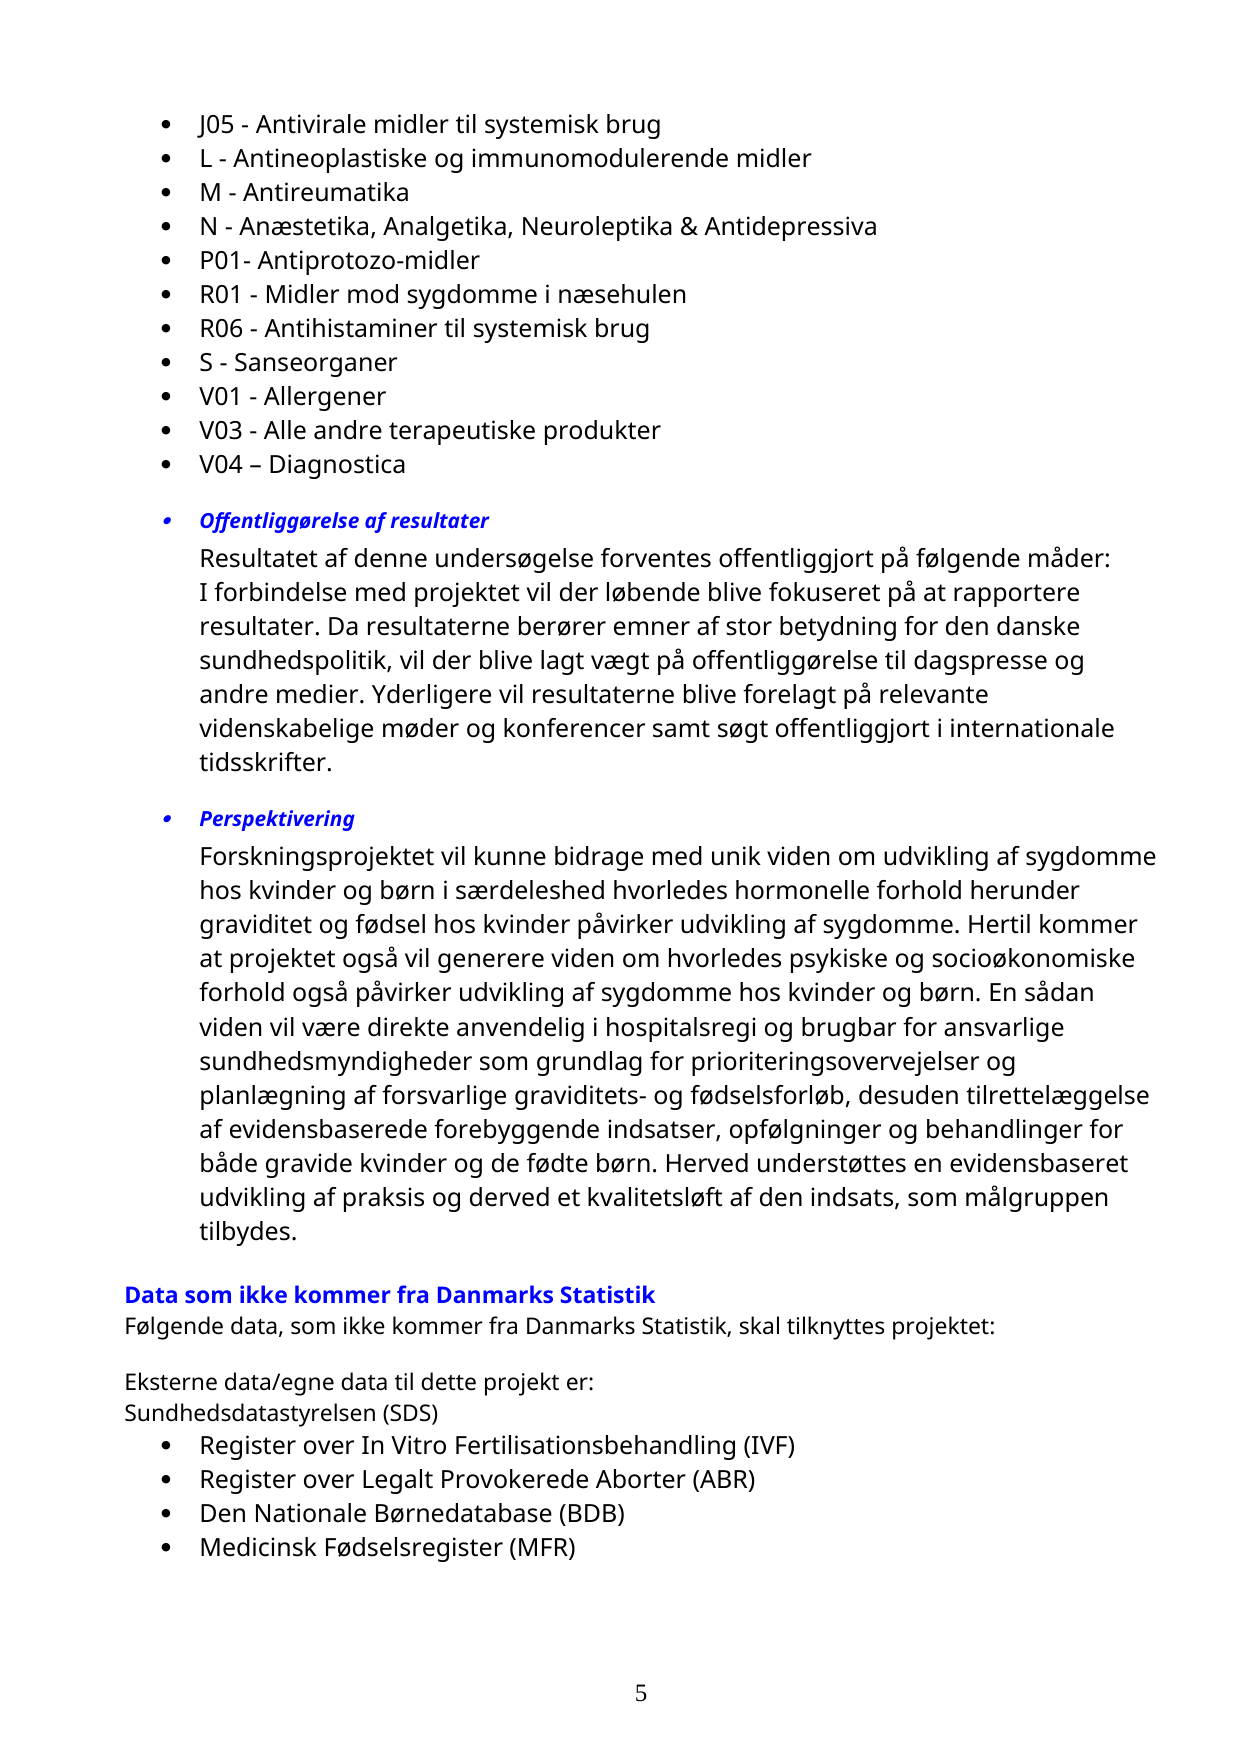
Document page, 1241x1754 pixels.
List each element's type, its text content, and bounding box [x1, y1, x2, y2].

subtitle Offentliggørelse af resultater [162, 506, 1157, 534]
list L - Antineoplastiske og immunomodulerende midler [162, 140, 1157, 174]
list R01 - Midler mod sygdomme i næsehulen [162, 277, 1157, 311]
subtitle Perspektivering [162, 804, 1157, 833]
list V01 - Allergener [162, 379, 1157, 413]
text I forbindelse med projektet vil der løbende blive fokuseret på at rapportere resultater. Da resultaterne berører emner af stor betydning for den danske sundhedspolitik, vil der blive lagt vægt på offentliggørelse til dagspresse og andre medier. Yderligere vil resultaterne blive forelagt på relevante videnskabelige møder og konferencer samt søgt offentliggjort i internationale tidsskrifter. [199, 575, 1157, 779]
list M - Antireumatika [162, 174, 1157, 208]
list V04 – Diagnostica [162, 447, 1157, 481]
text Eksterne data/egne data til dette projekt er: [124, 1365, 1157, 1397]
list Den Nationale Børnedatabase (BDB) [162, 1496, 1157, 1530]
text Resultatet af denne undersøgelse forventes offentliggjort på følgende måder: [199, 541, 1157, 575]
list N - Anæstetika, Analgetika, Neuroleptika & Antidepressiva [162, 208, 1157, 243]
text Data som ikke kommer fra Danmarks Statistik [124, 1279, 1157, 1310]
list R06 - Antihistaminer til systemisk brug [162, 311, 1157, 345]
list P01- Antiprotozo-midler [162, 243, 1157, 277]
list J05 - Antivirale midler til systemisk brug [162, 106, 1157, 140]
text Sundhedsdatastyrelsen (SDS) [124, 1397, 1157, 1428]
list Register over Legalt Provokerede Aborter (ABR) [162, 1462, 1157, 1496]
list S - Sanseorganer [162, 345, 1157, 379]
list Register over In Vitro Fertilisationsbehandling (IVF) [162, 1428, 1157, 1462]
text Følgende data, som ikke kommer fra Danmarks Statistik, skal tilknyttes projektet: [124, 1310, 1157, 1365]
text Forskningsprojektet vil kunne bidrage med unik viden om udvikling af sygdomme hos kvinder og børn i særdeleshed hvorledes hormonelle forhold herunder graviditet og fødsel hos kvinder påvirker udvikling af sygdomme. Hertil kommer at projektet også vil generere viden om hvorledes psykiske og socioøkonomiske forhold også påvirker udvikling af sygdomme hos kvinder og børn. En sådan viden vil være direkte anvendelig i hospitalsregi og brugbar for ansvarlige sundhedsmyndigheder som grundlag for prioriteringsovervejelser og planlægning af forsvarlige graviditets- og fødselsforløb, desuden tilrettelæggelse af evidensbaserede forebyggende indsatser, opfølgninger og behandlinger for både gravide kvinder og de fødte børn. Herved understøttes en evidensbaseret udvikling af praksis og derved et kvalitetsløft af den indsats, som målgruppen tilbydes. [199, 839, 1157, 1248]
list Medicinsk Fødselsregister (MFR) [162, 1530, 1157, 1564]
list V03 - Alle andre terapeutiske produkter [162, 413, 1157, 447]
